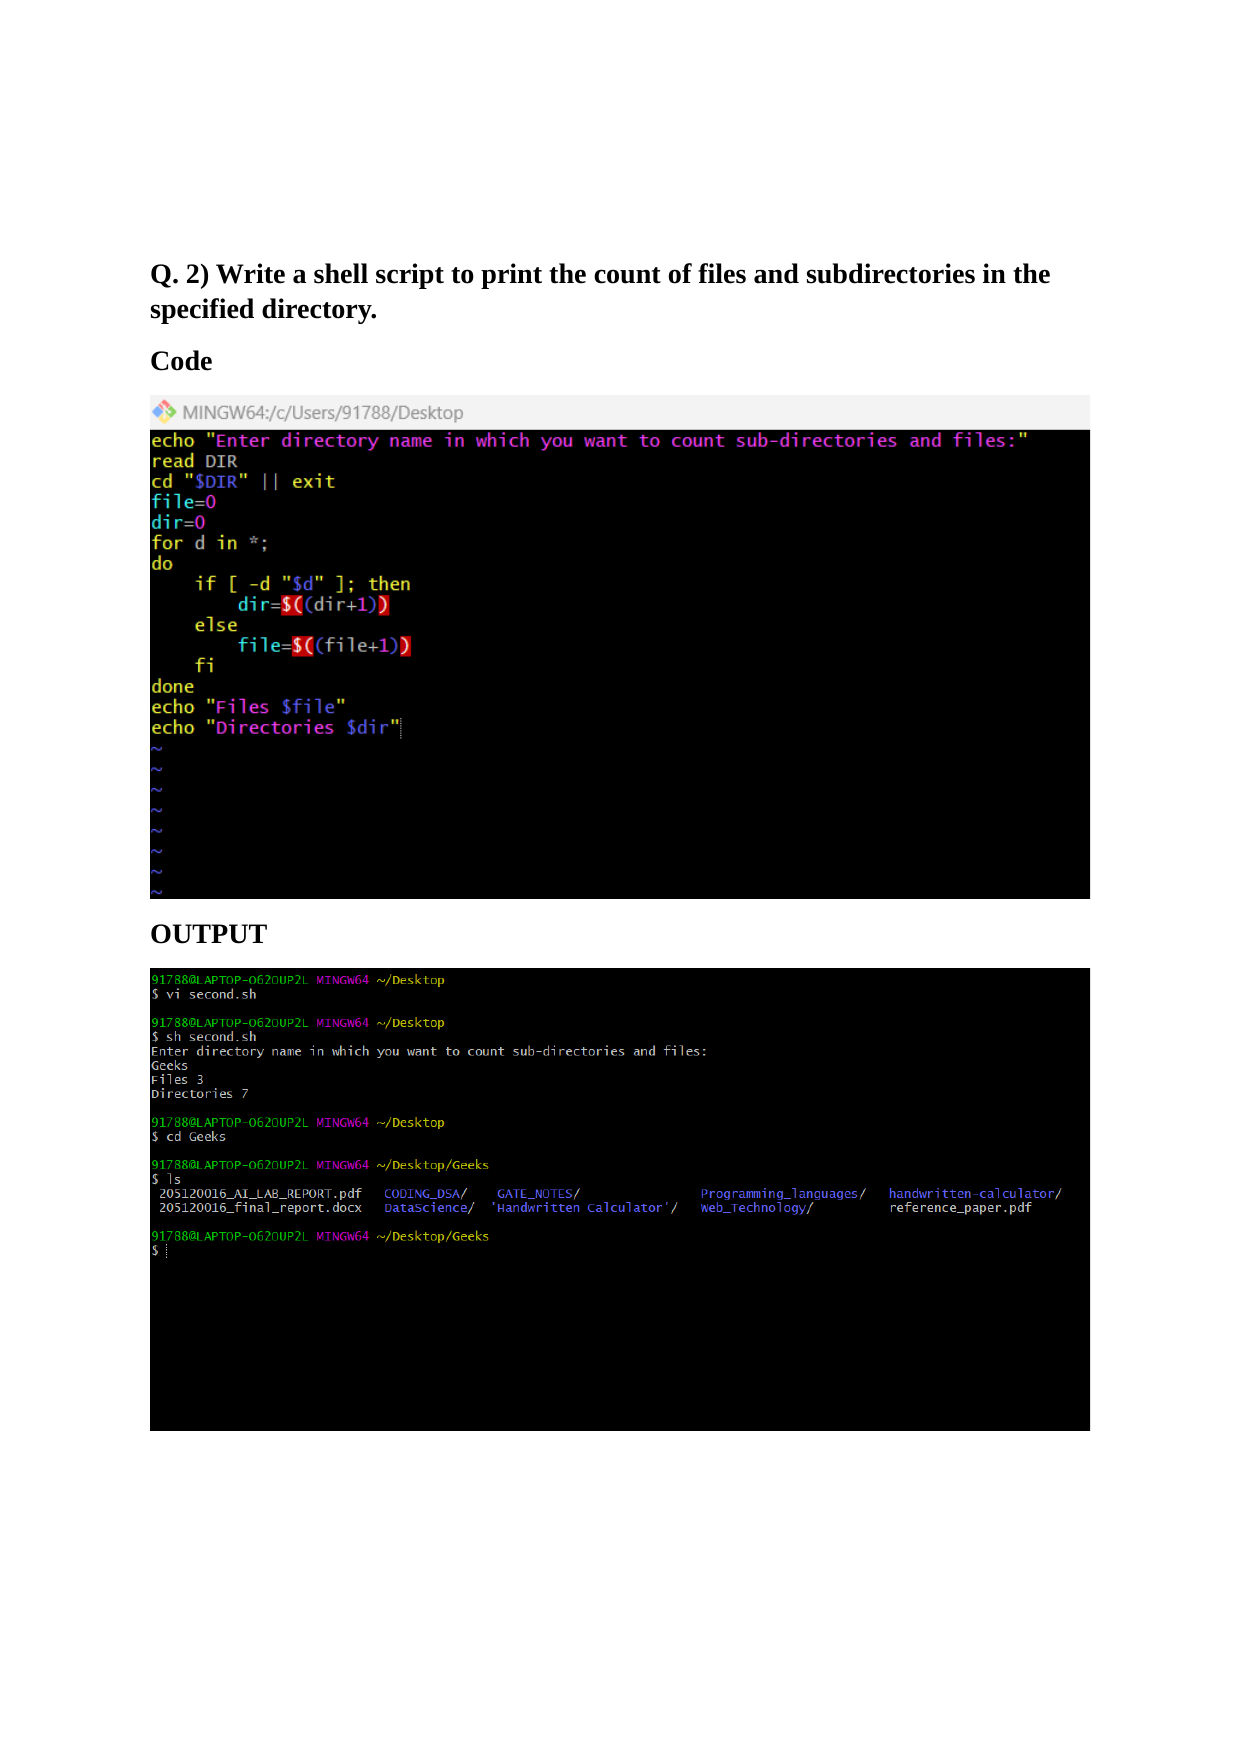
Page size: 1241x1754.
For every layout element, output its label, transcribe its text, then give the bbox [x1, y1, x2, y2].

picture [150, 395, 1091, 899]
text Code [150, 344, 1090, 376]
text OUTPUT [150, 917, 1090, 949]
picture [150, 968, 1091, 1431]
text Q. 2) Write a shell script to print the count of files and subdirectories in the specified directory. [150, 257, 1090, 325]
